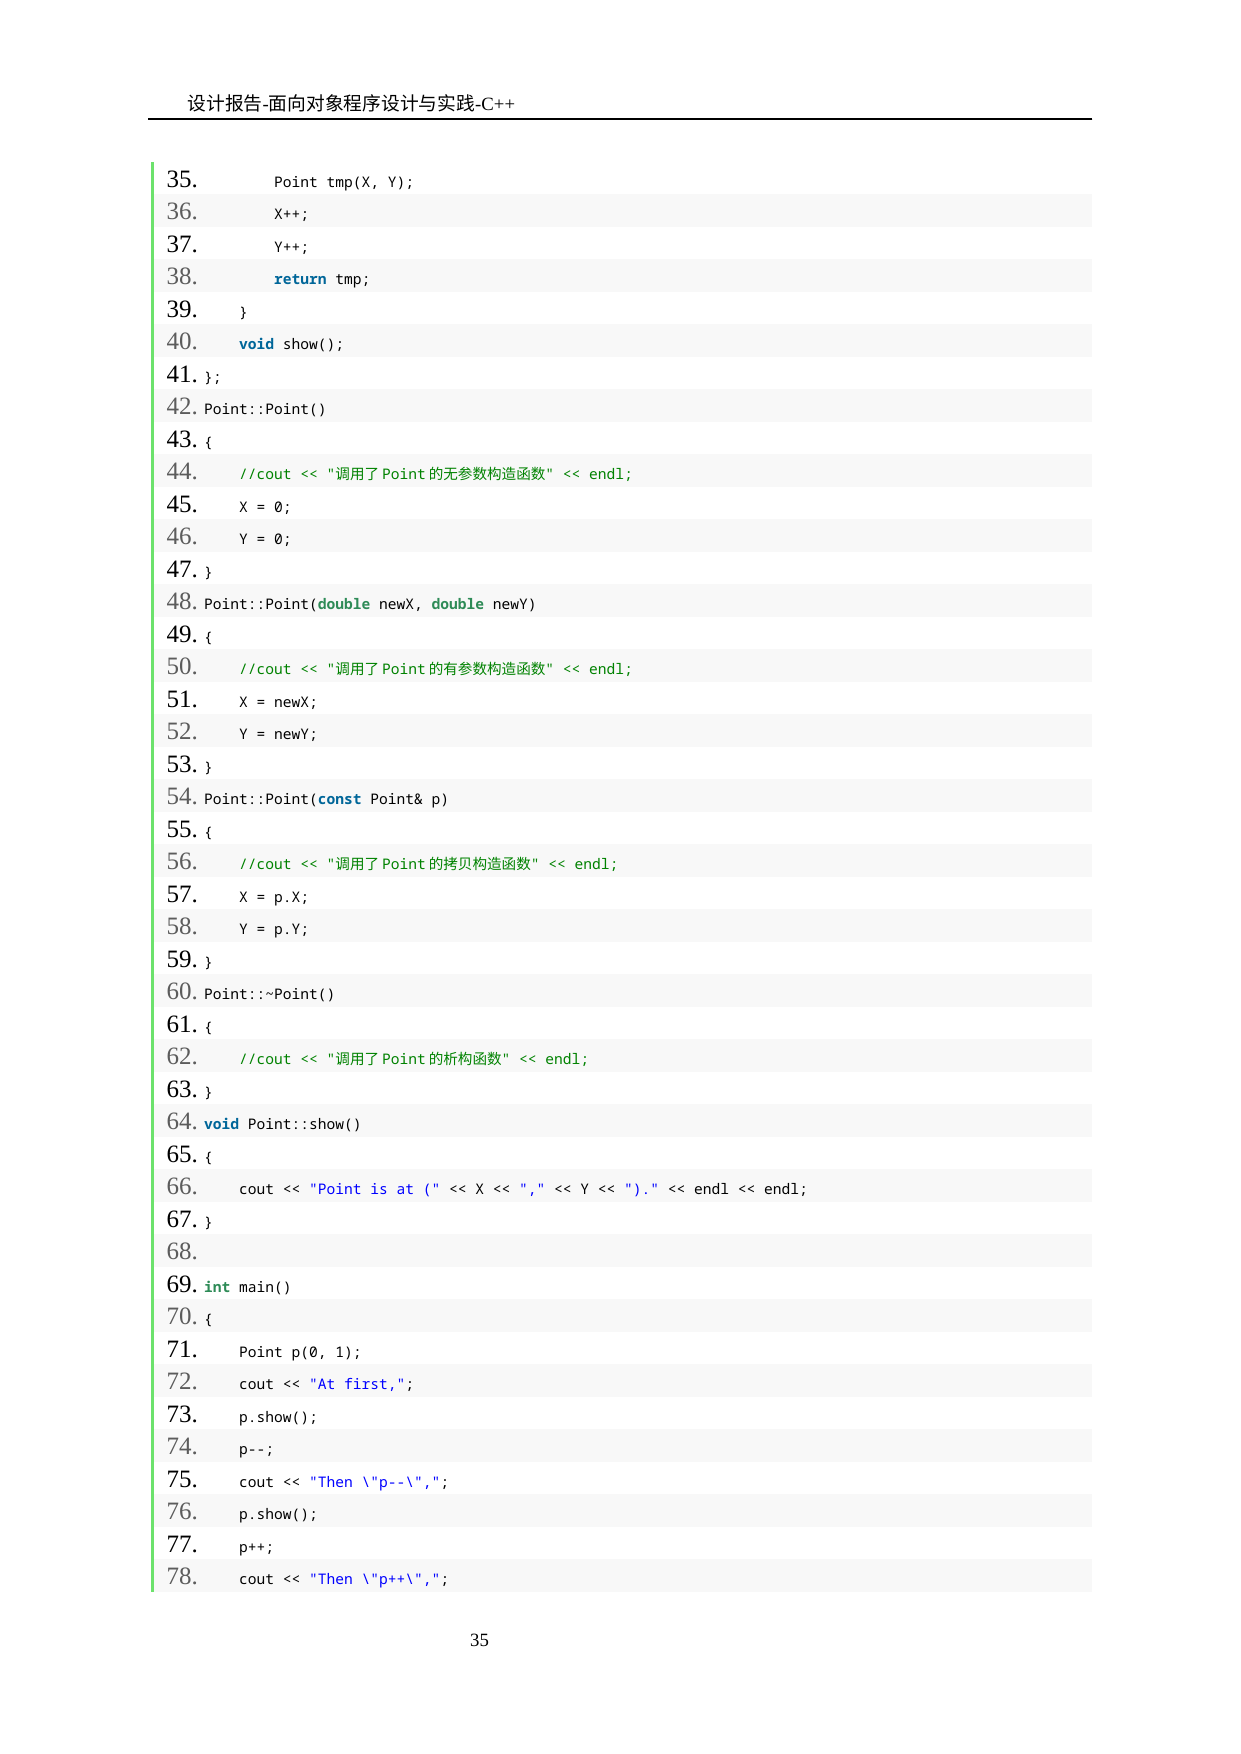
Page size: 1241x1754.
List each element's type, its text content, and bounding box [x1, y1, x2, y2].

list p--; [154, 1429, 1092, 1462]
list Point::Point(double newX, double newY) [154, 584, 1092, 617]
list //cout << "调用了Point的无参数构造函数" << endl; [154, 454, 1092, 487]
list { [154, 1007, 1092, 1039]
list p.show(); [154, 1494, 1092, 1527]
list Point::Point(const Point& p) [154, 779, 1092, 812]
list cout << "Then \"p--\","; [154, 1462, 1092, 1494]
list } [154, 942, 1092, 974]
list void show(); [154, 324, 1092, 357]
list cout << "Point is at (" << X << "," << Y << ")." << endl << endl; [154, 1169, 1092, 1202]
list { [154, 1137, 1092, 1169]
list //cout << "调用了Point的有参数构造函数" << endl; [154, 649, 1092, 682]
list } [154, 1072, 1092, 1104]
list cout << "At first,"; [154, 1364, 1092, 1397]
list } [154, 552, 1092, 584]
list //cout << "调用了Point的拷贝构造函数" << endl; [154, 844, 1092, 877]
list int main() [154, 1267, 1092, 1299]
list p.show(); [154, 1397, 1092, 1429]
list } [154, 1202, 1092, 1234]
list Y = 0; [154, 519, 1092, 552]
list }; [154, 357, 1092, 389]
list p++; [154, 1527, 1092, 1559]
list Point::~Point() [154, 974, 1092, 1007]
list } [154, 747, 1092, 779]
list Y++; [154, 227, 1092, 259]
list X = 0; [154, 487, 1092, 519]
list { [154, 1299, 1092, 1332]
list Point::Point() [154, 389, 1092, 422]
list Point tmp(X, Y); [154, 162, 1092, 194]
list } [154, 292, 1092, 324]
list { [154, 422, 1092, 454]
list Y = p.Y; [154, 909, 1092, 942]
list { [154, 812, 1092, 844]
list //cout << "调用了Point的析构函数" << endl; [154, 1039, 1092, 1072]
list { [154, 617, 1092, 649]
list cout << "Then \"p++\","; [154, 1559, 1092, 1592]
list X = p.X; [154, 877, 1092, 909]
list Point p(0, 1); [154, 1332, 1092, 1364]
list return tmp; [154, 259, 1092, 292]
list X = newX; [154, 682, 1092, 714]
list Y = newY; [154, 714, 1092, 747]
list X++; [154, 194, 1092, 227]
list void Point::show() [154, 1104, 1092, 1137]
